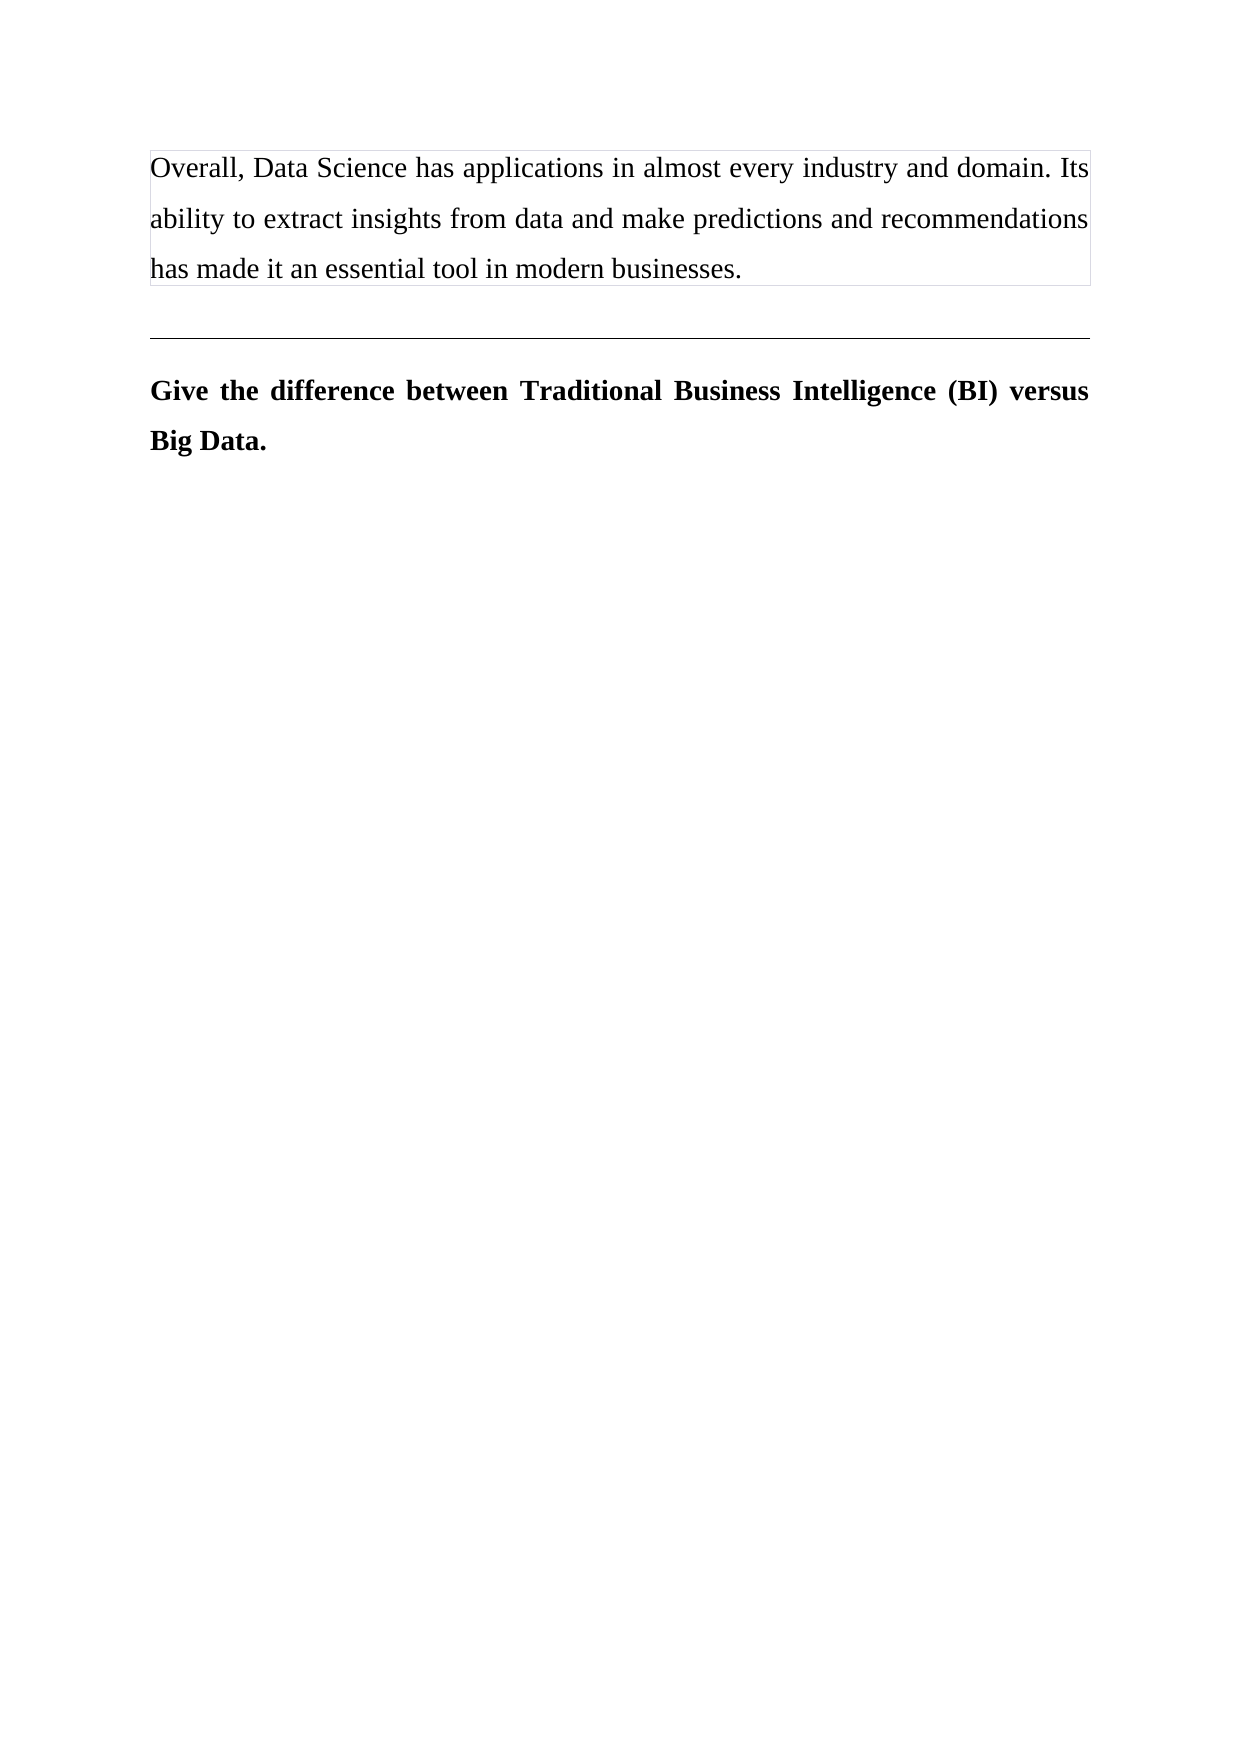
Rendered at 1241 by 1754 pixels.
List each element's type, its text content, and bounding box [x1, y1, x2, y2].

text Give the difference between Traditional Business Intelligence (BI) versus Big Data. [150, 373, 1090, 456]
text Overall, Data Science has applications in almost every industry and domain. Its ability to extract insights from data and make predictions and recommendations has made it an essential tool in modern businesses. [151, 151, 1090, 285]
